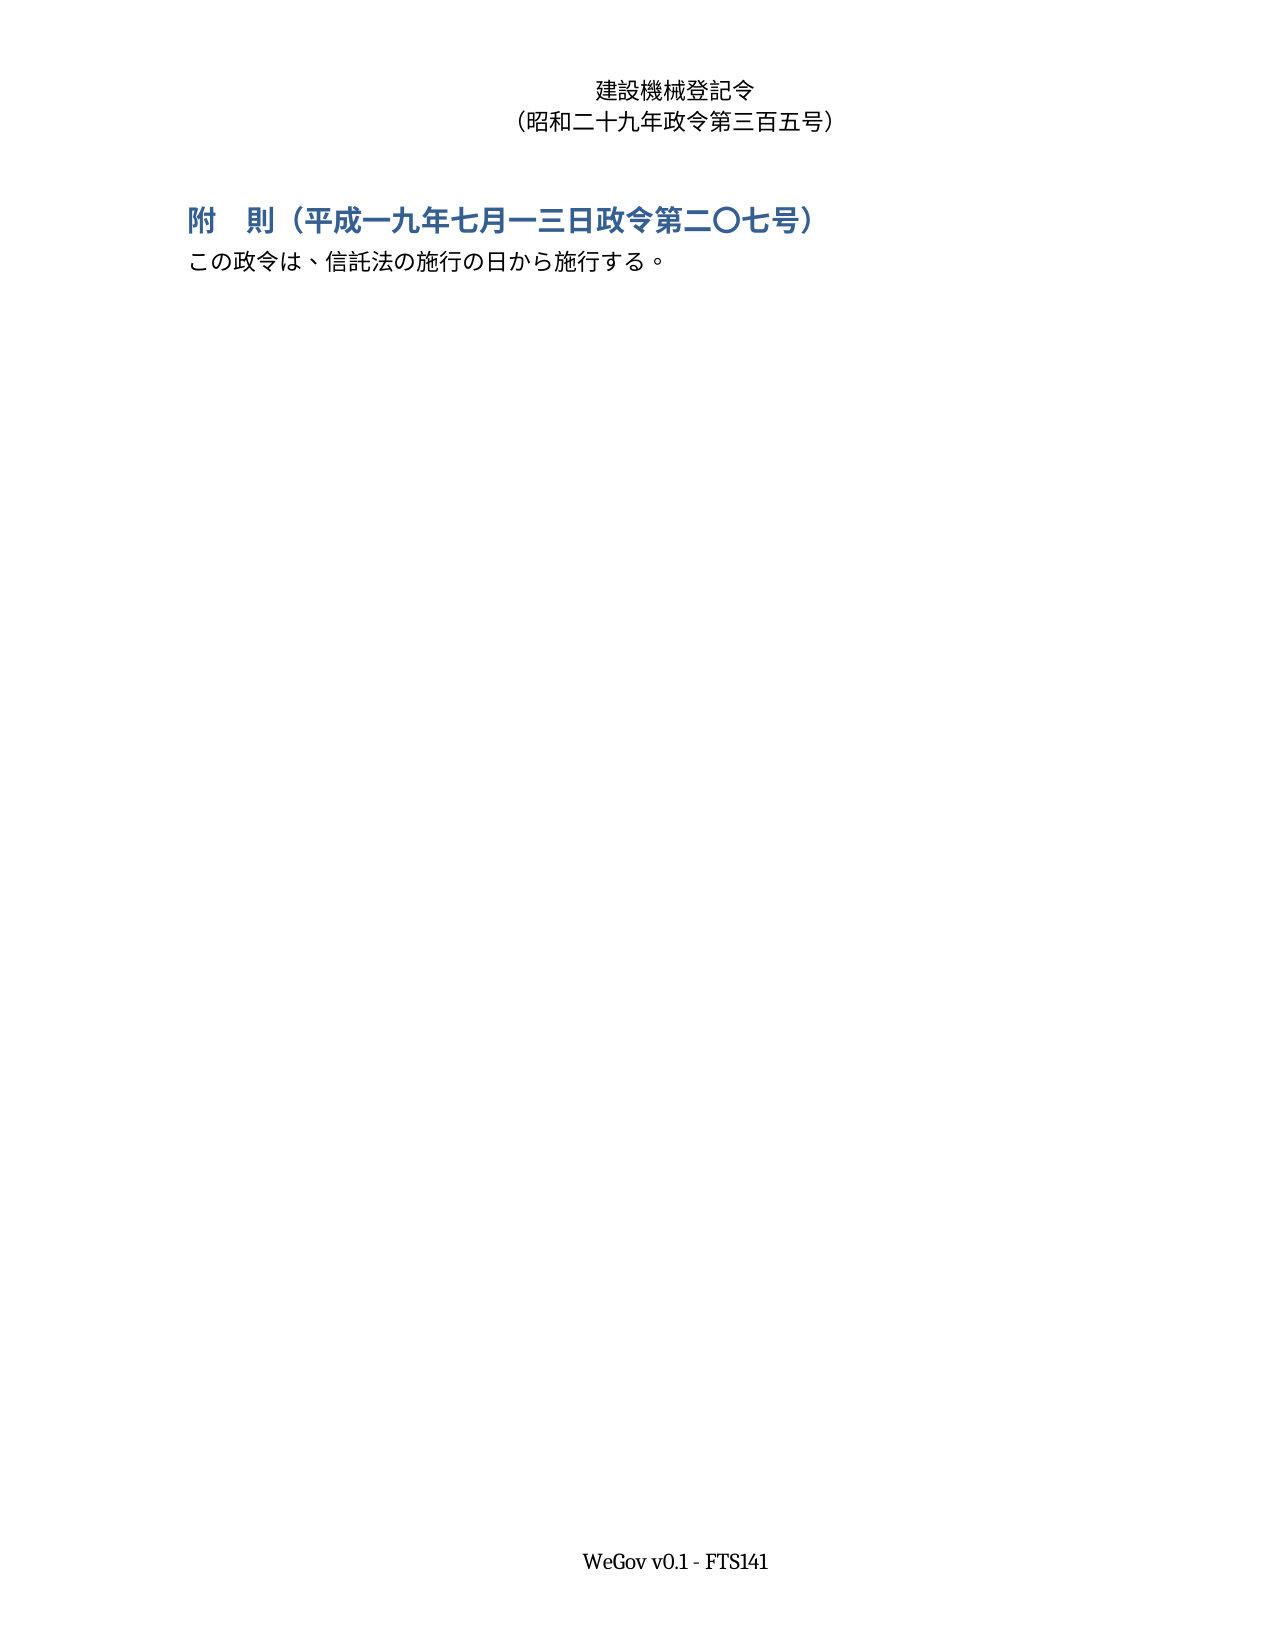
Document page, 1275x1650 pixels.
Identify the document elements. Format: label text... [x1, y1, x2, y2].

subtitle 附 則（平成一九年七月一三日政令第二〇七号） [187, 200, 1087, 240]
text この政令は、信託法の施行の日から施行する。 [187, 246, 1087, 277]
